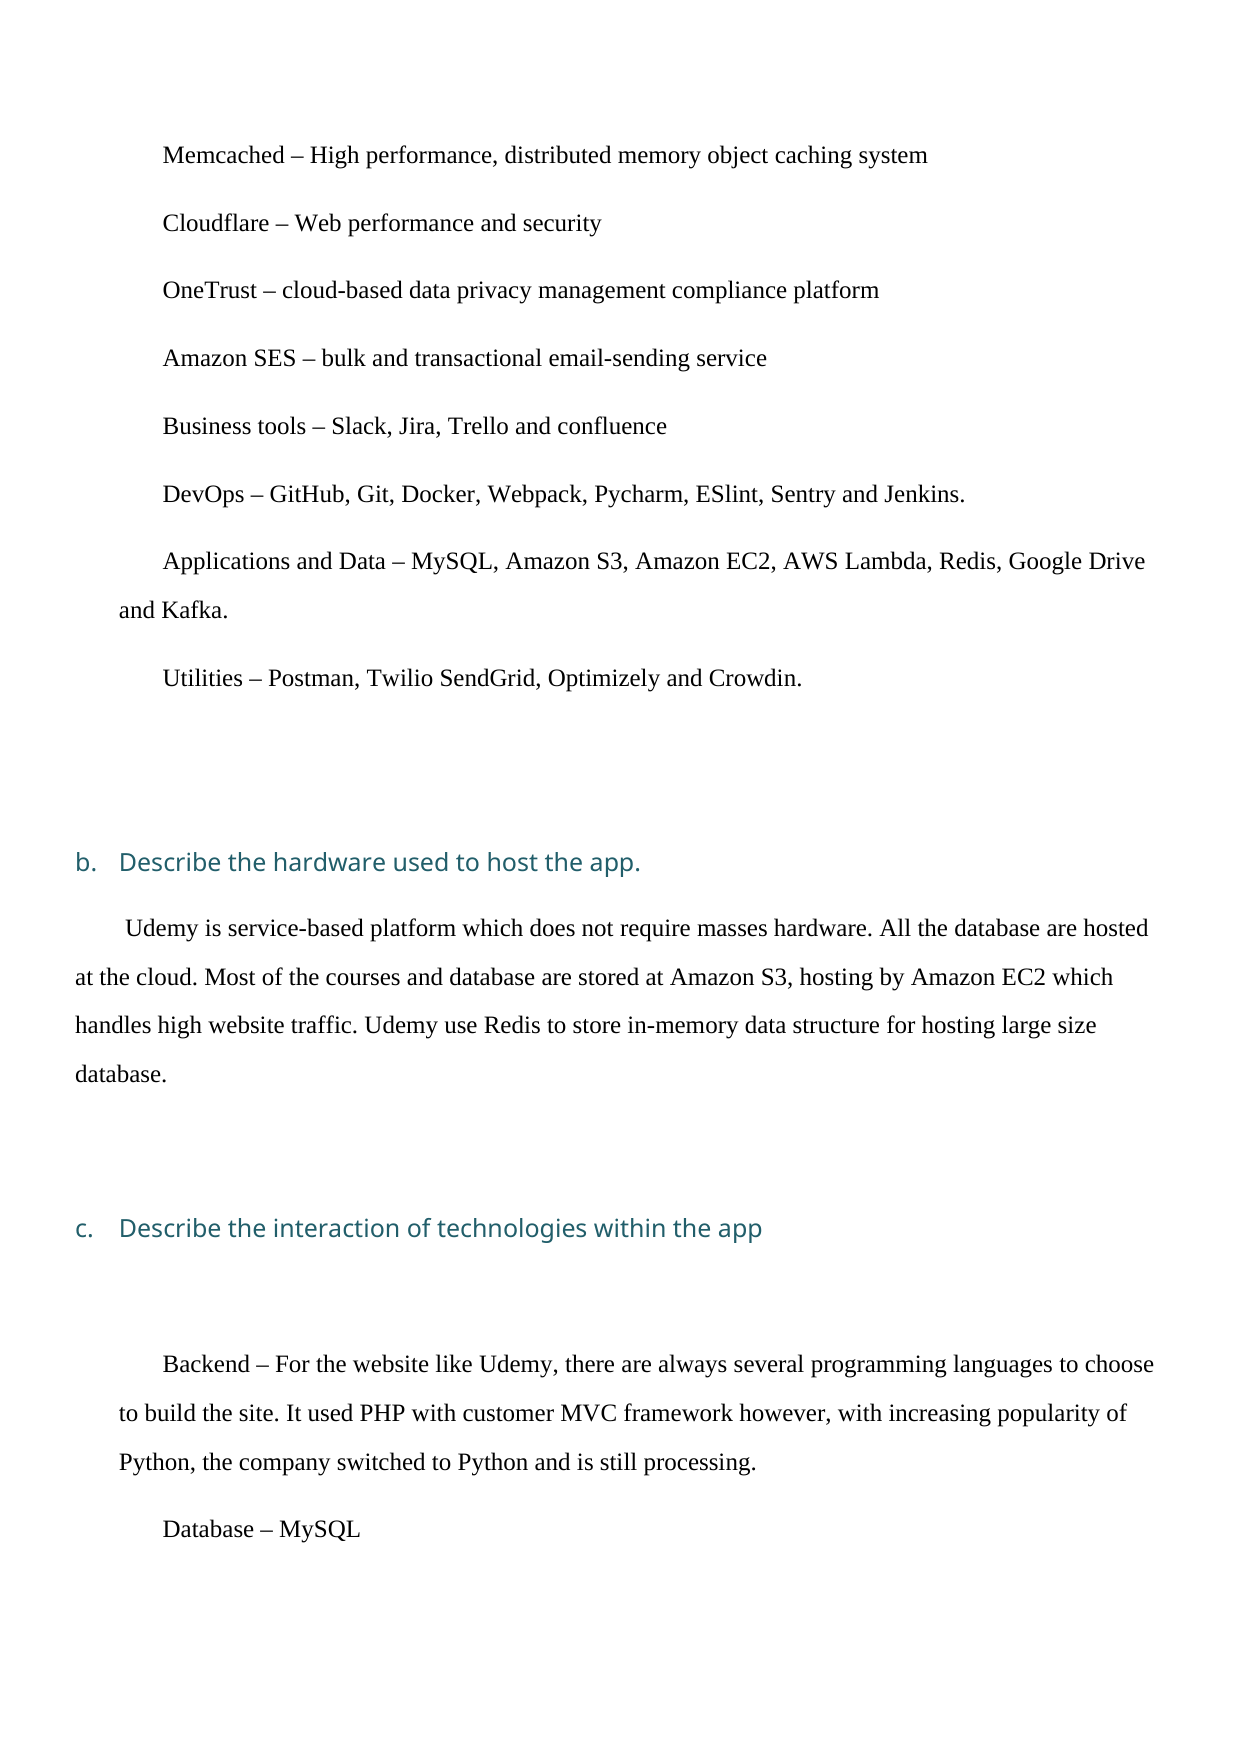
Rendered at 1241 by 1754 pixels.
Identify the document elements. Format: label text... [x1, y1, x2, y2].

text OneTrust – cloud-based data privacy management compliance platform [119, 274, 1165, 306]
text Utilities – Postman, Twilio SendGrid, Optimizely and Crowdin. [119, 661, 1165, 693]
text Memcached – High performance, distributed memory object caching system [119, 138, 1165, 171]
text DevOps – GitHub, Git, Docker, Webpack, Pycharm, ESlint, Sentry and Jenkins. [119, 477, 1165, 509]
text Database – MySQL [119, 1513, 1165, 1545]
text Udemy is service-based platform which does not require masses hardware. All the database are hosted at the cloud. Most of the courses and database are stored at Amazon S3, hosting by Amazon EC2 which handles high website traffic. Udemy use Redis to store in-memory data structure for hosting large size database. [75, 911, 1165, 1090]
text Cloudflare – Web performance and security [119, 206, 1165, 238]
subtitle Describe the hardware used to host the app. [75, 829, 1165, 894]
text Backend – For the website like Udemy, there are always several programming languages to choose to build the site. It used PHP with customer MVC framework however, with increasing popularity of Python, the company switched to Python and is still processing. [119, 1347, 1165, 1477]
text Applications and Data – MySQL, Amazon S3, Amazon EC2, AWS Lambda, Redis, Google Drive and Kafka. [119, 544, 1165, 626]
text Business tools – Slack, Jira, Trello and confluence [119, 409, 1165, 442]
subtitle Describe the interaction of technologies within the app [75, 1195, 1165, 1260]
text Amazon SES – bulk and transactional email-sending service [119, 341, 1165, 374]
